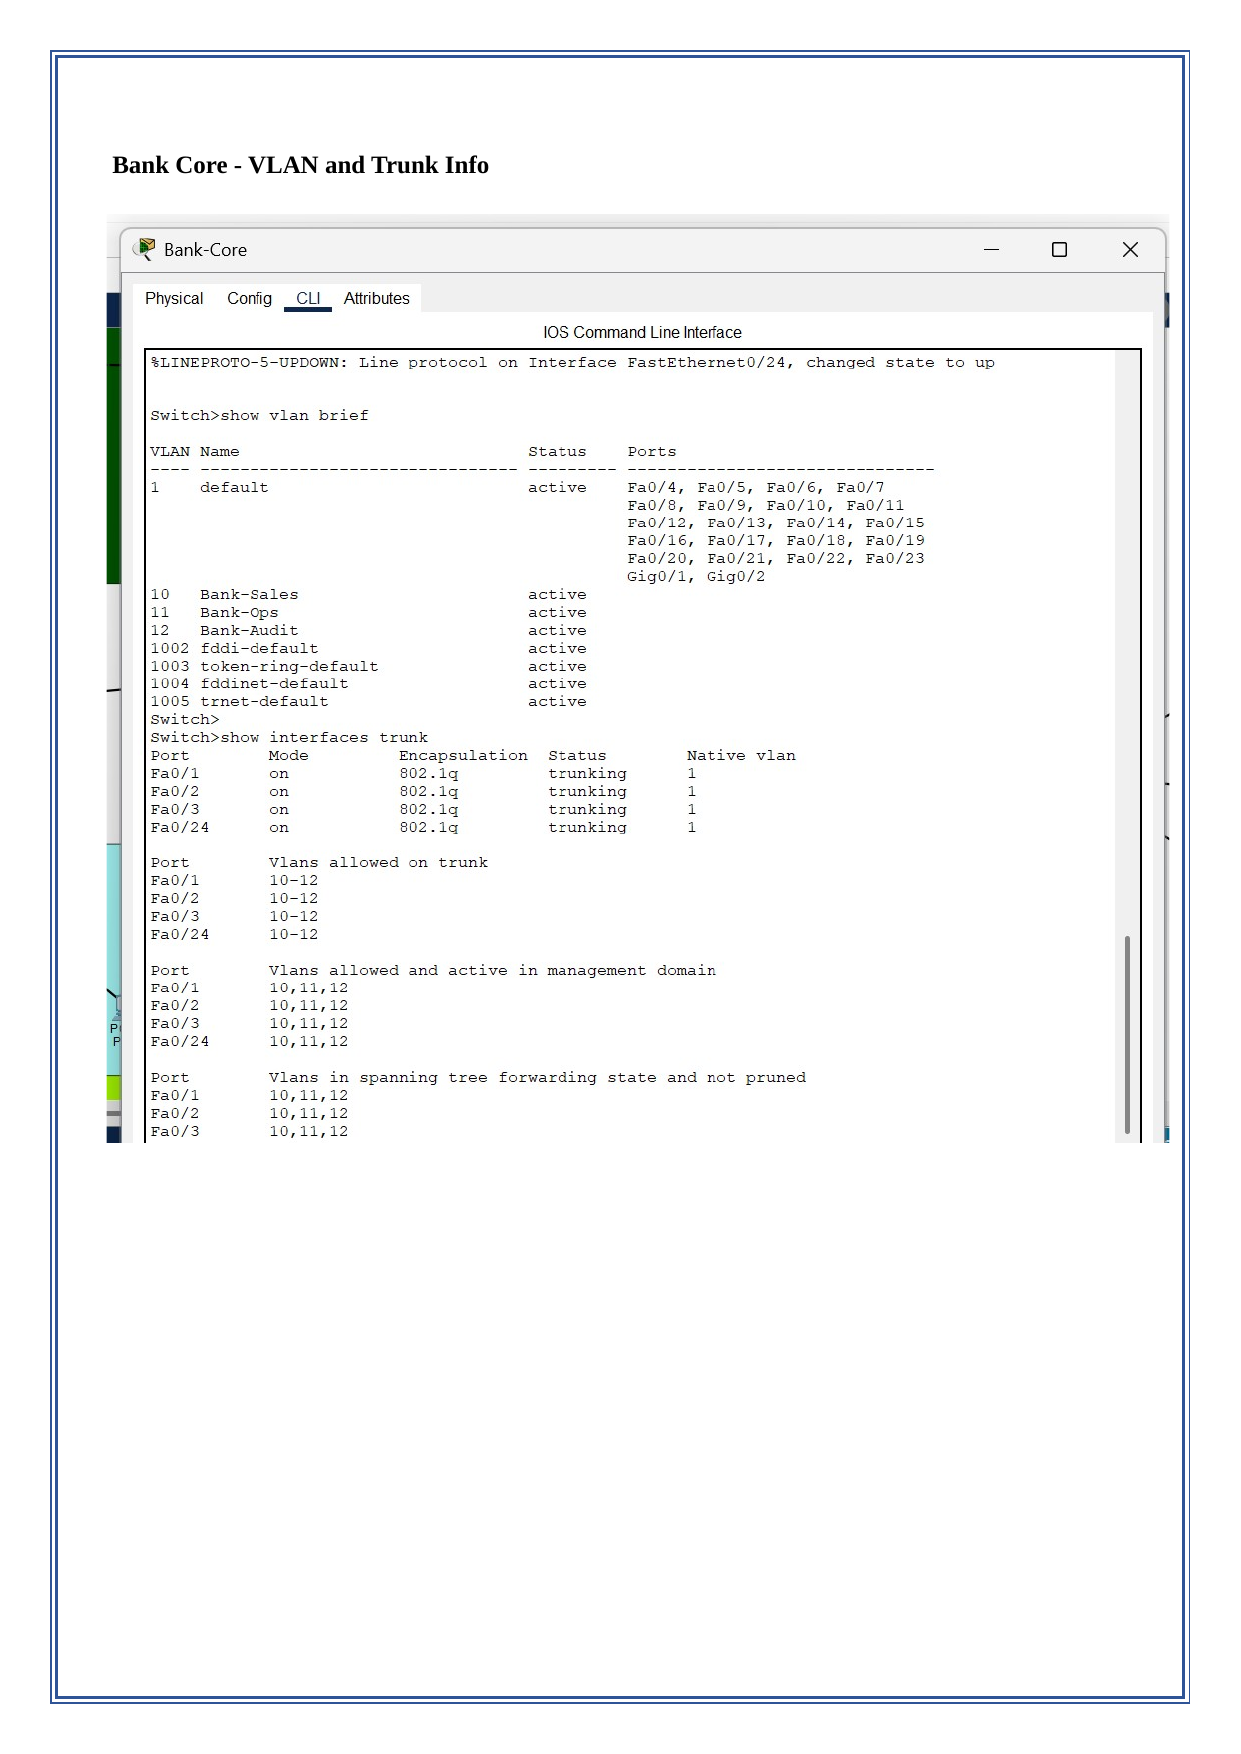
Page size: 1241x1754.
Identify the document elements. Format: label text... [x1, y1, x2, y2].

subtitle Bank Core - VLAN and Trunk Info [112, 150, 1128, 179]
picture [106, 214, 1170, 1143]
